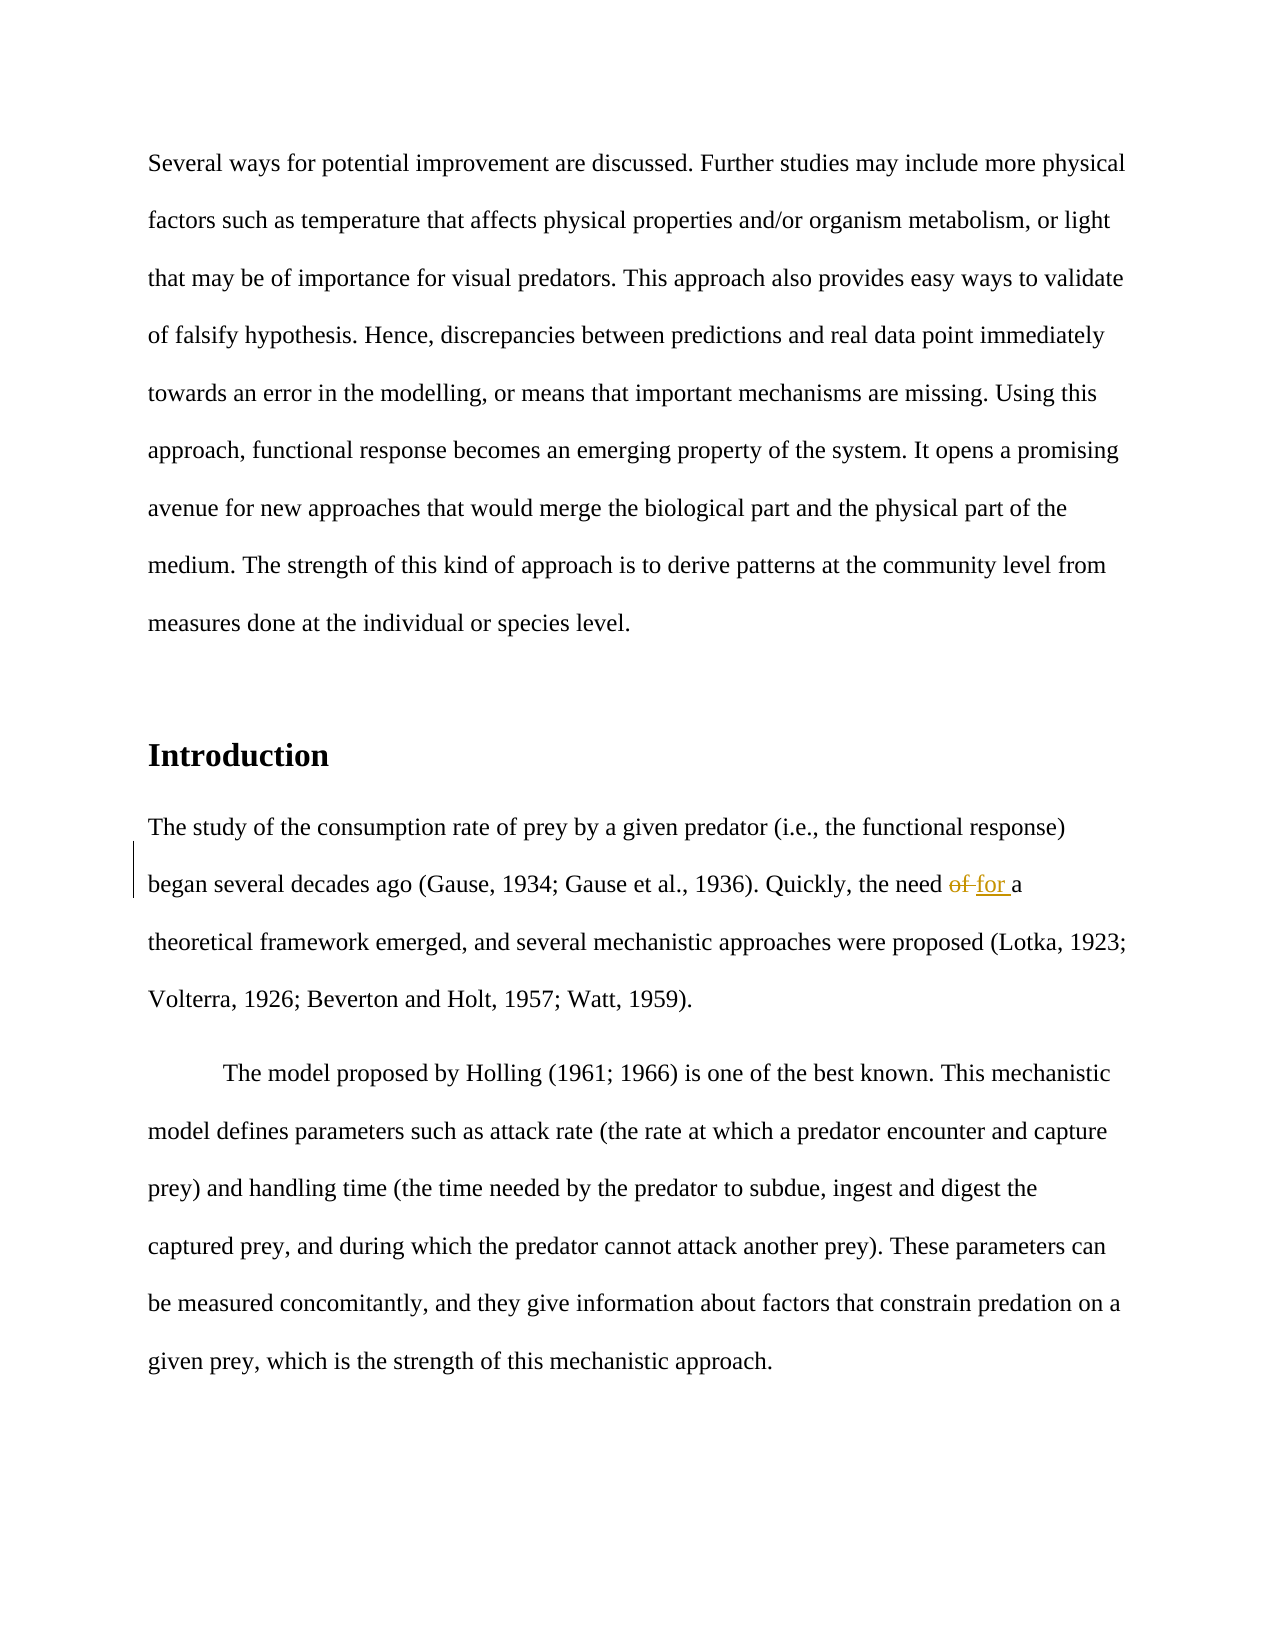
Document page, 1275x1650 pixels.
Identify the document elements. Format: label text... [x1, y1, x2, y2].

text Several ways for potential improvement are discussed. Further studies may include more physical factors such as temperature that affects physical properties and/or organism metabolism, or light that may be of importance for visual predators. This approach also provides easy ways to validate of falsify hypothesis. Hence, discrepancies between predictions and real data point immediately towards an error in the modelling, or means that important mechanisms are missing. Using this approach, functional response becomes an emerging property of the system. It opens a promising avenue for new approaches that would merge the biological part and the physical part of the medium. The strength of this kind of approach is to derive patterns at the community level from measures done at the individual or species level. [148, 148, 1127, 636]
text The study of the consumption rate of prey by a given predator (i.e., the functional response) began several decades ago (Gause, 1934; Gause et al., 1936). Quickly, the need a theoretical framework emerged, and several mechanistic approaches were proposed (Lotka, 1923; Volterra, 1926; Beverton and Holt, 1957; Watt, 1959). [148, 812, 1127, 1013]
subtitle Introduction [148, 735, 1127, 773]
text The model proposed by Holling (1961; 1966) is one of the best known. This mechanistic model defines parameters such as attack rate (the rate at which a predator encounter and capture prey) and handling time (the time needed by the predator to subdue, ingest and digest the captured prey, and during which the predator cannot attack another prey). These parameters can be measured concomitantly, and they give information about factors that constrain predation on a given prey, which is the strength of this mechanistic approach. [148, 1058, 1127, 1375]
